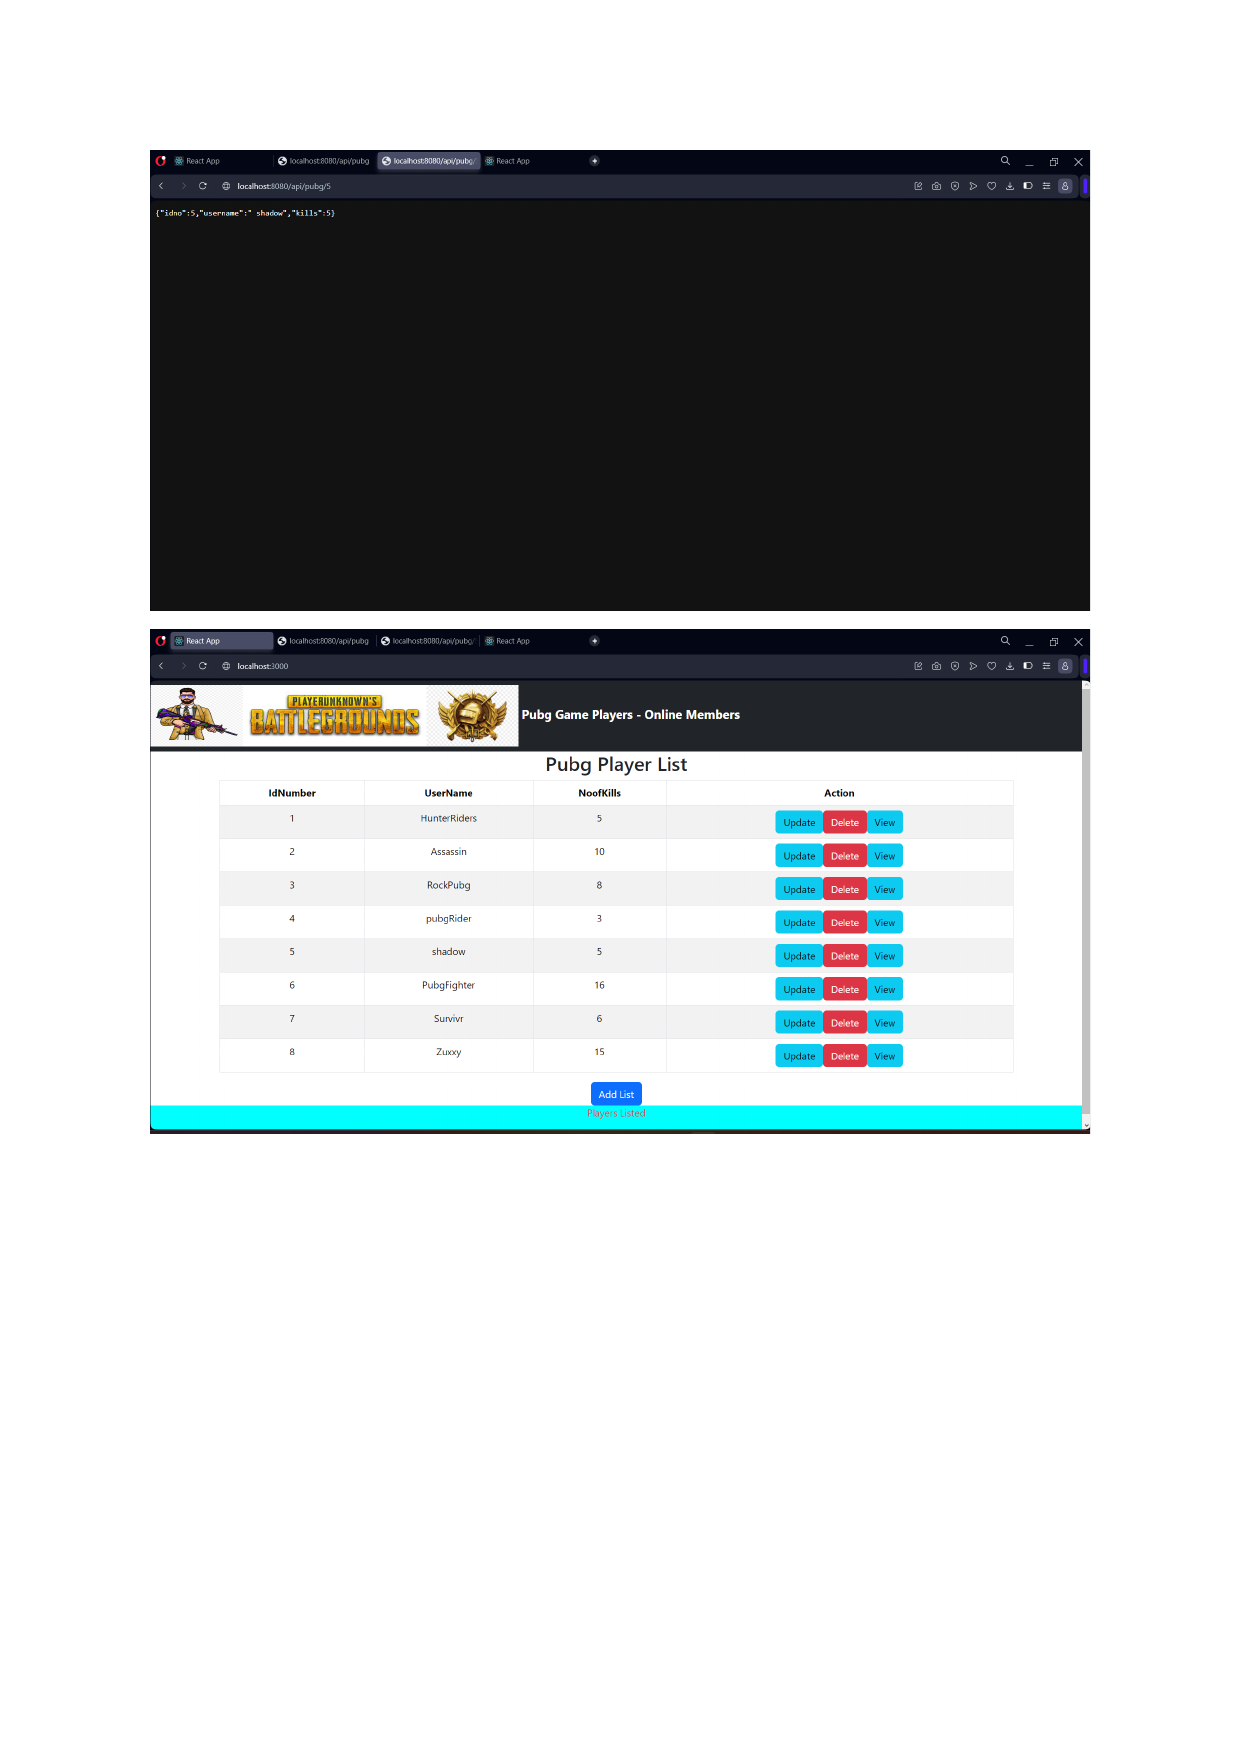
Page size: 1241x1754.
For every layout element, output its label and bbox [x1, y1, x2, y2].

picture [150, 150, 1091, 611]
picture [150, 629, 1091, 1134]
